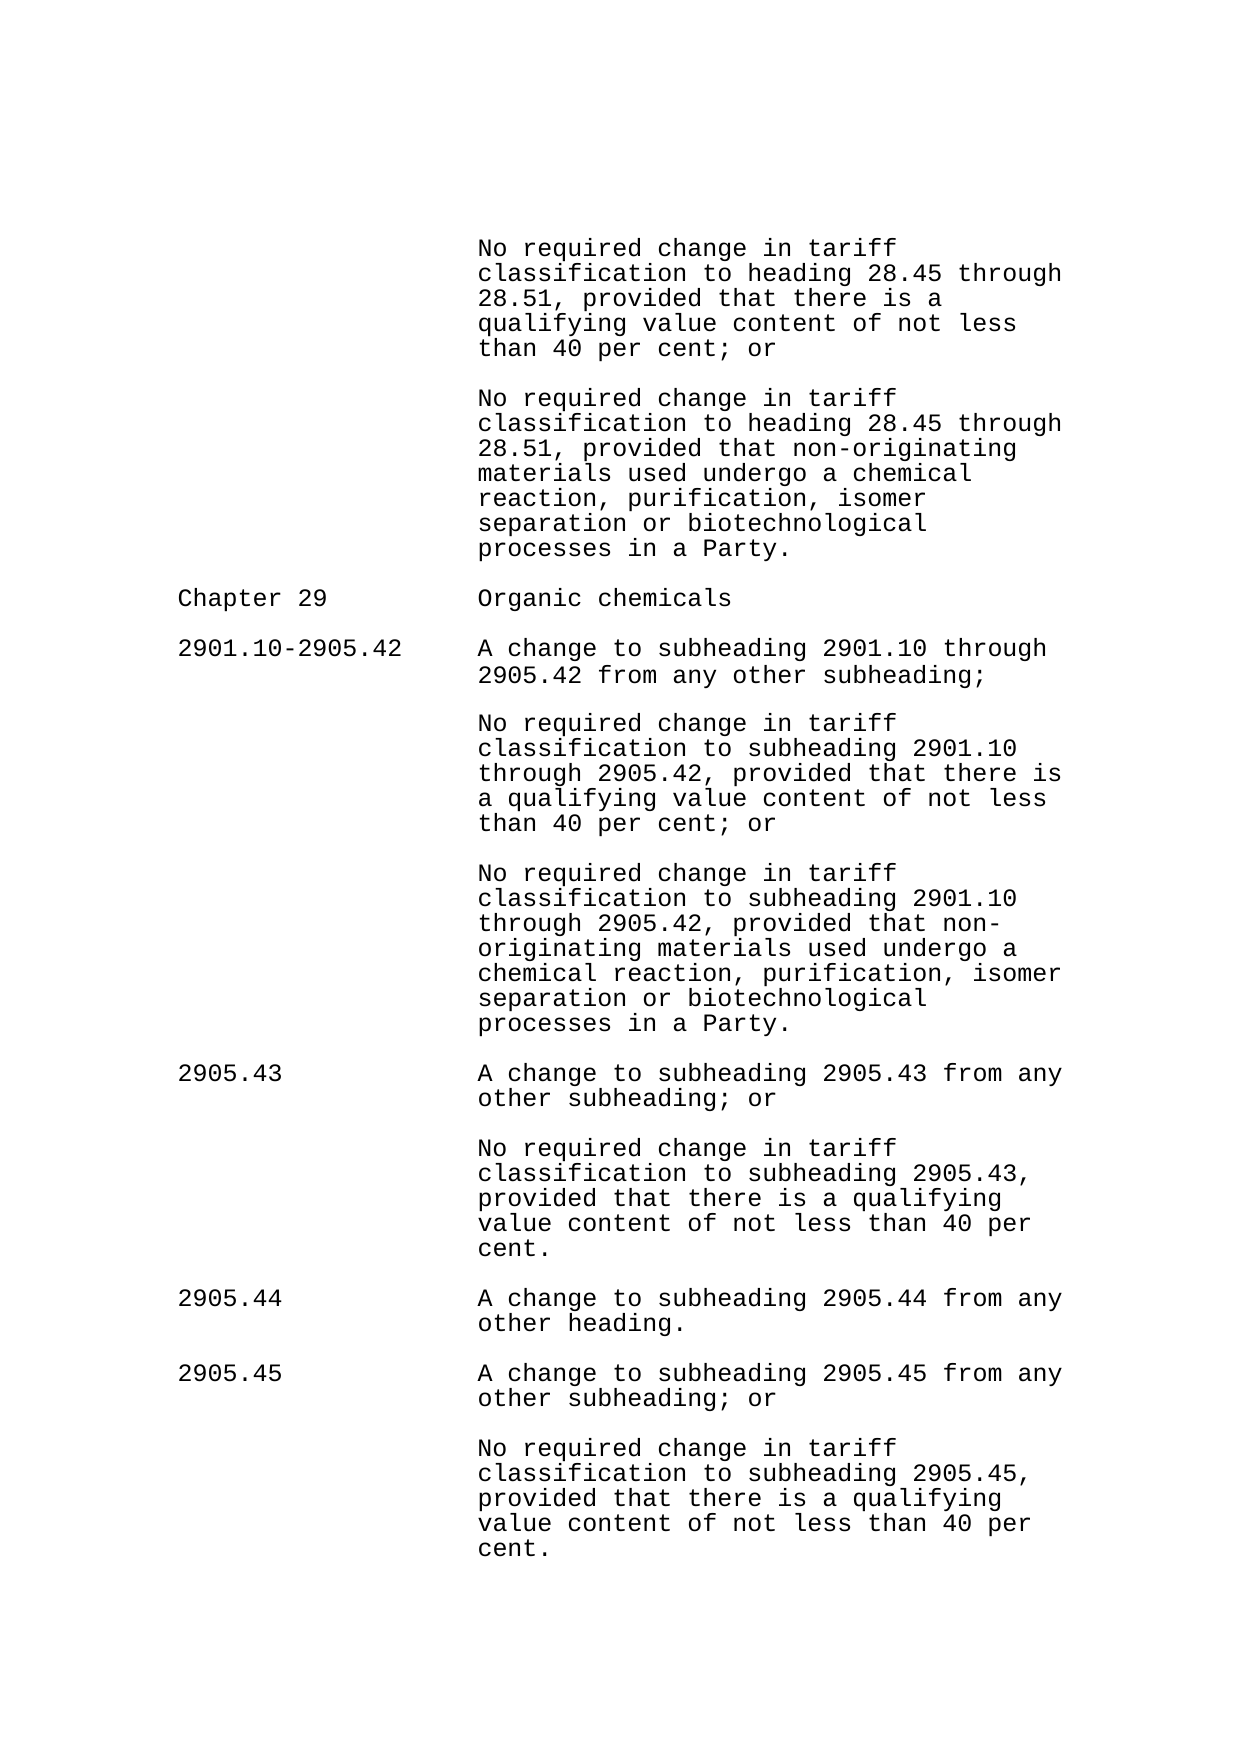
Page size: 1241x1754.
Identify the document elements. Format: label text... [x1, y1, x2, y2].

text 2905.43 A change to subheading 2905.43 from any other subheading; or [177, 1061, 1062, 1111]
text Chapter 29 Organic chemicals [177, 586, 1073, 614]
text No required change in tariff classification to subheading 2901.10 through 2905.42, provided that non- originating materials used undergo a chemical reaction, purification, isomer separation or biotechnological processes in a Party. [477, 861, 1063, 1036]
text No required change in tariff classification to subheading 2905.43, provided that there is a qualifying value content of not less than 40 per cent. [477, 1136, 1034, 1261]
text 2905.45 A change to subheading 2905.45 from any other subheading; or [177, 1361, 1062, 1411]
text 2905.44 A change to subheading 2905.44 from any other heading. [177, 1286, 1062, 1336]
text No required change in tariff classification to heading 28.45 through 28.51, provided that non-originating materials used undergo a chemical reaction, purification, isomer separation or biotechnological processes in a Party. [477, 386, 1063, 561]
text 2901.10-2905.42 A change to subheading 2901.10 through [177, 636, 1073, 662]
text 2905.42 from any other subheading; [477, 662, 1073, 689]
text No required change in tariff classification to heading 28.45 through 28.51, provided that there is a qualifying value content of not less than 40 per cent; or [477, 236, 1064, 361]
text No required change in tariff classification to subheading 2905.45, provided that there is a qualifying value content of not less than 40 per cent. [477, 1436, 1034, 1561]
text No required change in tariff classification to subheading 2901.10 through 2905.42, provided that there is a qualifying value content of not less than 40 per cent; or [477, 711, 1064, 836]
